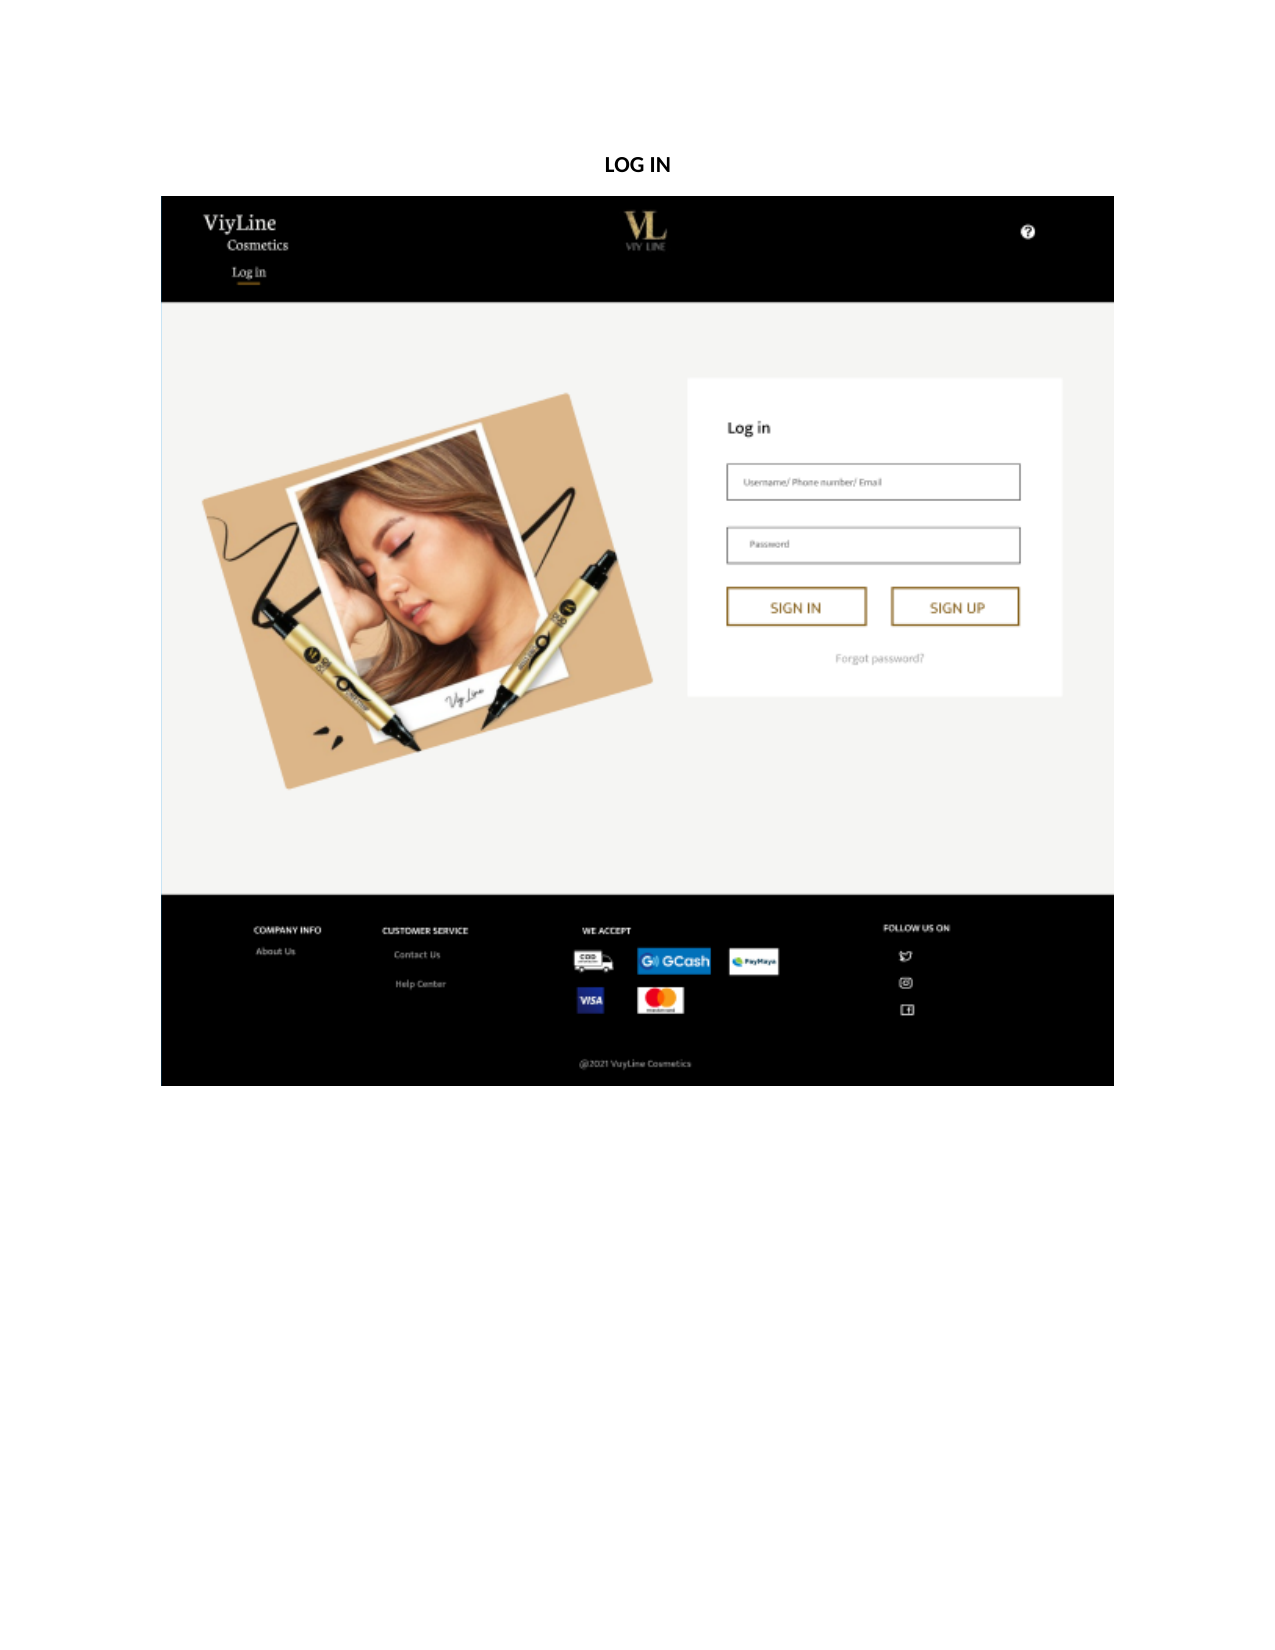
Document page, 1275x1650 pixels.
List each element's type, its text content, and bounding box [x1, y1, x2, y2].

picture [161, 196, 1114, 1086]
text LOG IN [150, 150, 1125, 178]
